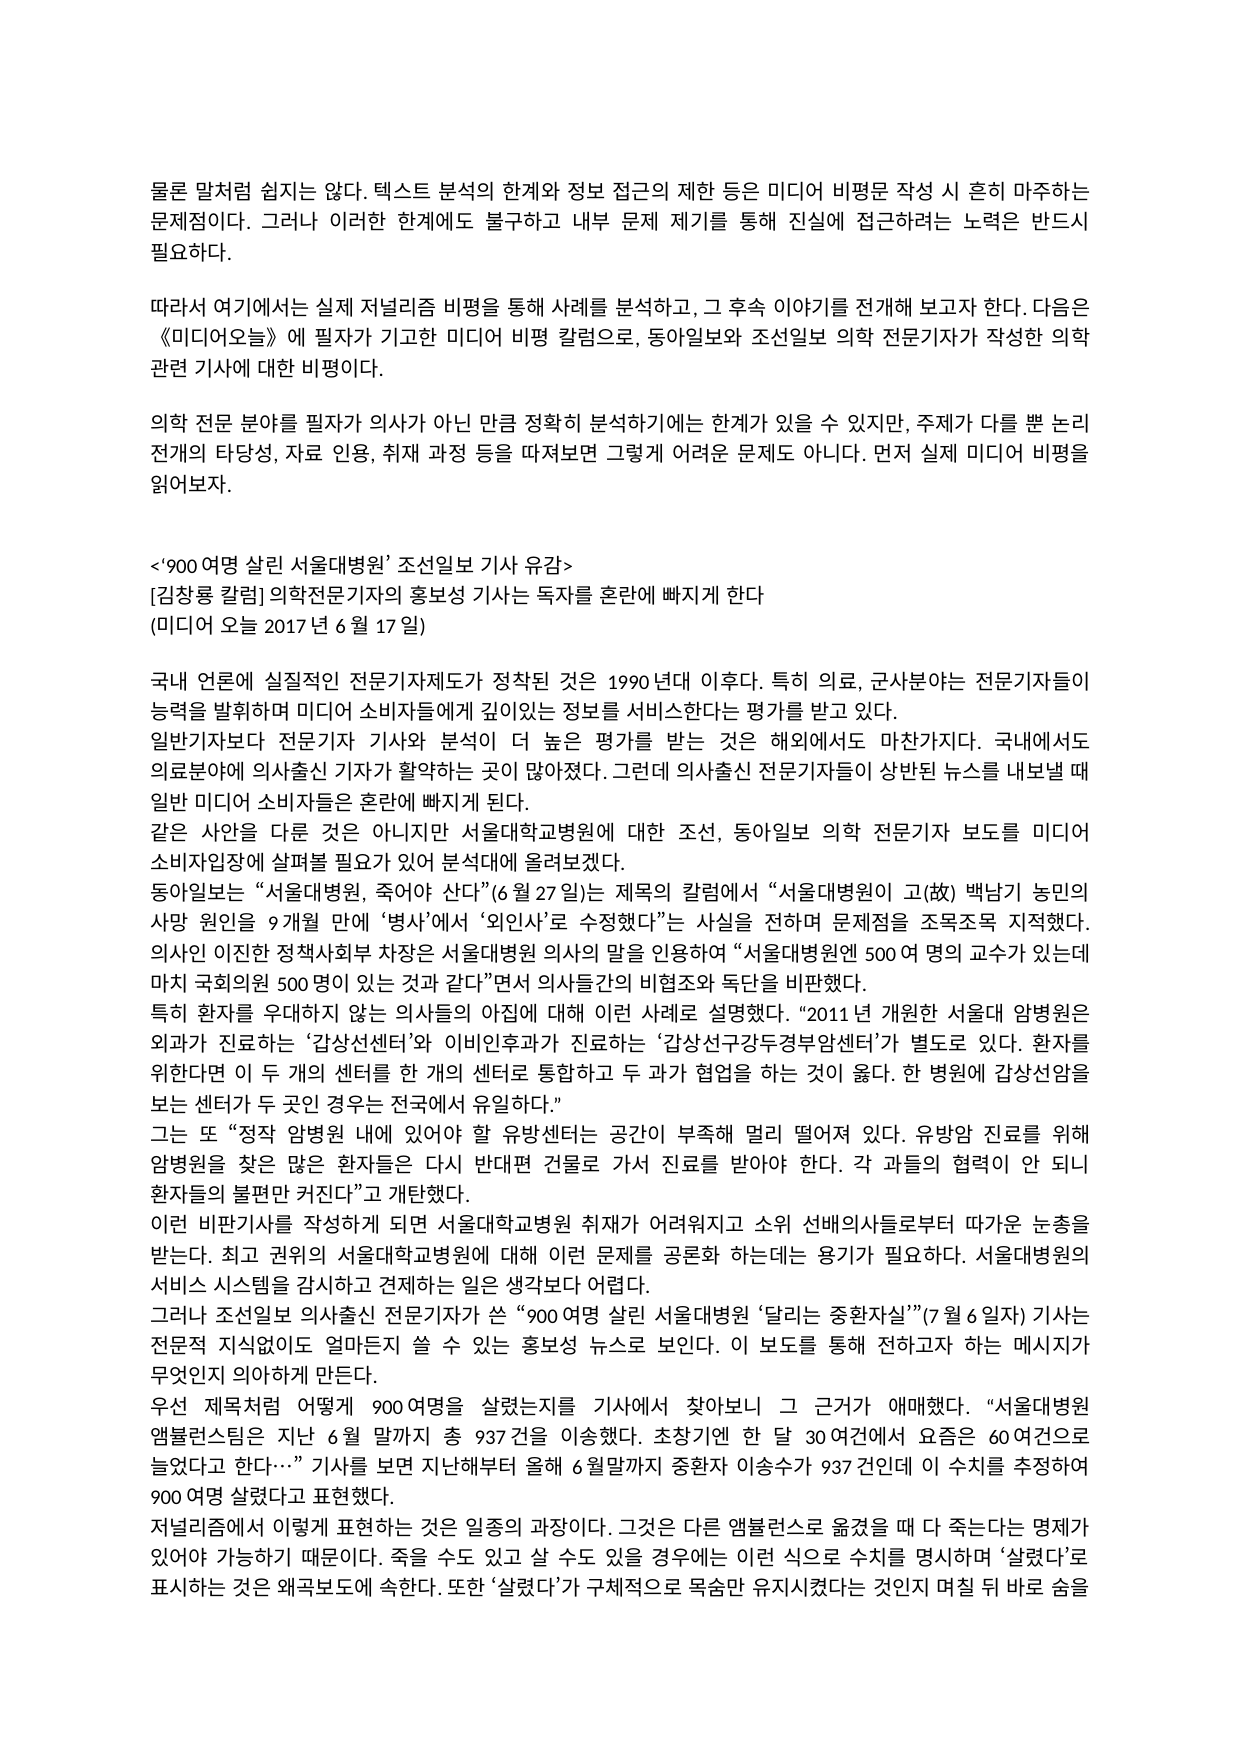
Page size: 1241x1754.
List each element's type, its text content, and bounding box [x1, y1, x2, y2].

text 우선 제목처럼 어떻게 900여명을 살렸는지를 기사에서 찾아보니 그 근거가 애매했다. “서울대병원 앰뷸런스팀은 지난 6월 말까지 총 937건을 이송했다. 초창기엔 한 달 30여건에서 요즘은 60여건으로 늘었다고 한다…” 기사를 보면 지난해부터 올해 6월말까지 중환자 이송수가 937건인데 이 수치를 추정하여 900여명 살렸다고 표현했다. [150, 1390, 1090, 1511]
text 의학 전문 분야를 필자가 의사가 아닌 만큼 정확히 분석하기에는 한계가 있을 수 있지만, 주제가 다를 뿐 논리 전개의 타당성, 자료 인용, 취재 과정 등을 따져보면 그렇게 어려운 문제도 아니다. 먼저 실제 미디어 비평을 읽어보자. [150, 407, 1090, 498]
text 물론 말처럼 쉽지는 않다. 텍스트 분석의 한계와 정보 접근의 제한 등은 미디어 비평문 작성 시 흔히 마주하는 문제점이다. 그러나 이러한 한계에도 불구하고 내부 문제 제기를 통해 진실에 접근하려는 노력은 반드시 필요하다. [150, 175, 1090, 266]
text <‘900여명 살린 서울대병원’ 조선일보 기사 유감> [150, 549, 1090, 579]
text 특히 환자를 우대하지 않는 의사들의 아집에 대해 이런 사례로 설명했다. “2011년 개원한 서울대 암병원은 외과가 진료하는 ‘갑상선센터’와 이비인후과가 진료하는 ‘갑상선구강두경부암센터’가 별도로 있다. 환자를 위한다면 이 두 개의 센터를 한 개의 센터로 통합하고 두 과가 협업을 하는 것이 옳다. 한 병원에 갑상선암을 보는 센터가 두 곳인 경우는 전국에서 유일하다.” [150, 997, 1090, 1118]
text 따라서 여기에서는 실제 저널리즘 비평을 통해 사례를 분석하고, 그 후속 이야기를 전개해 보고자 한다. 다음은 《미디어오늘》에 필자가 기고한 미디어 비평 칼럼으로, 동아일보와 조선일보 의학 전문기자가 작성한 의학 관련 기사에 대한 비평이다. [150, 291, 1090, 382]
text (미디어 오늘 2017년 6월 17일) [150, 609, 1090, 639]
text 국내 언론에 실질적인 전문기자제도가 정착된 것은 1990년대 이후다. 특히 의료, 군사분야는 전문기자들이 능력을 발휘하며 미디어 소비자들에게 깊이있는 정보를 서비스한다는 평가를 받고 있다. [150, 665, 1090, 725]
text 같은 사안을 다룬 것은 아니지만 서울대학교병원에 대한 조선, 동아일보 의학 전문기자 보도를 미디어 소비자입장에 살펴볼 필요가 있어 분석대에 올려보겠다. [150, 816, 1090, 876]
text 그러나 조선일보 의사출신 전문기자가 쓴 “900여명 살린 서울대병원 ‘달리는 중환자실’”(7월6일자) 기사는 전문적 지식없이도 얼마든지 쓸 수 있는 홍보성 뉴스로 보인다. 이 보도를 통해 전하고자 하는 메시지가 무엇인지 의아하게 만든다. [150, 1299, 1090, 1390]
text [150, 1511, 1090, 1601]
text 그는 또 “정작 암병원 내에 있어야 할 유방센터는 공간이 부족해 멀리 떨어져 있다. 유방암 진료를 위해 암병원을 찾은 많은 환자들은 다시 반대편 건물로 가서 진료를 받아야 한다. 각 과들의 협력이 안 되니 환자들의 불편만 커진다”고 개탄했다. [150, 1118, 1090, 1209]
text 동아일보는 “서울대병원, 죽어야 산다”(6월27일)는 제목의 칼럼에서 “서울대병원이 고(故) 백남기 농민의 사망 원인을 9개월 만에 ‘병사’에서 ‘외인사’로 수정했다”는 사실을 전하며 문제점을 조목조목 지적했다. 의사인 이진한 정책사회부 차장은 서울대병원 의사의 말을 인용하여 “서울대병원엔 500여 명의 교수가 있는데 마치 국회의원 500명이 있는 것과 같다”면서 의사들간의 비협조와 독단을 비판했다. [150, 876, 1090, 997]
text 이런 비판기사를 작성하게 되면 서울대학교병원 취재가 어려워지고 소위 선배의사들로부터 따가운 눈총을 받는다. 최고 권위의 서울대학교병원에 대해 이런 문제를 공론화 하는데는 용기가 필요하다. 서울대병원의 서비스 시스템을 감시하고 견제하는 일은 생각보다 어렵다. [150, 1209, 1090, 1299]
text 일반기자보다 전문기자 기사와 분석이 더 높은 평가를 받는 것은 해외에서도 마찬가지다. 국내에서도 의료분야에 의사출신 기자가 활약하는 곳이 많아졌다. 그런데 의사출신 전문기자들이 상반된 뉴스를 내보낼 때 일반 미디어 소비자들은 혼란에 빠지게 된다. [150, 725, 1090, 816]
text [김창룡 칼럼] 의학전문기자의 홍보성 기사는 독자를 혼란에 빠지게 한다 [150, 579, 1090, 609]
